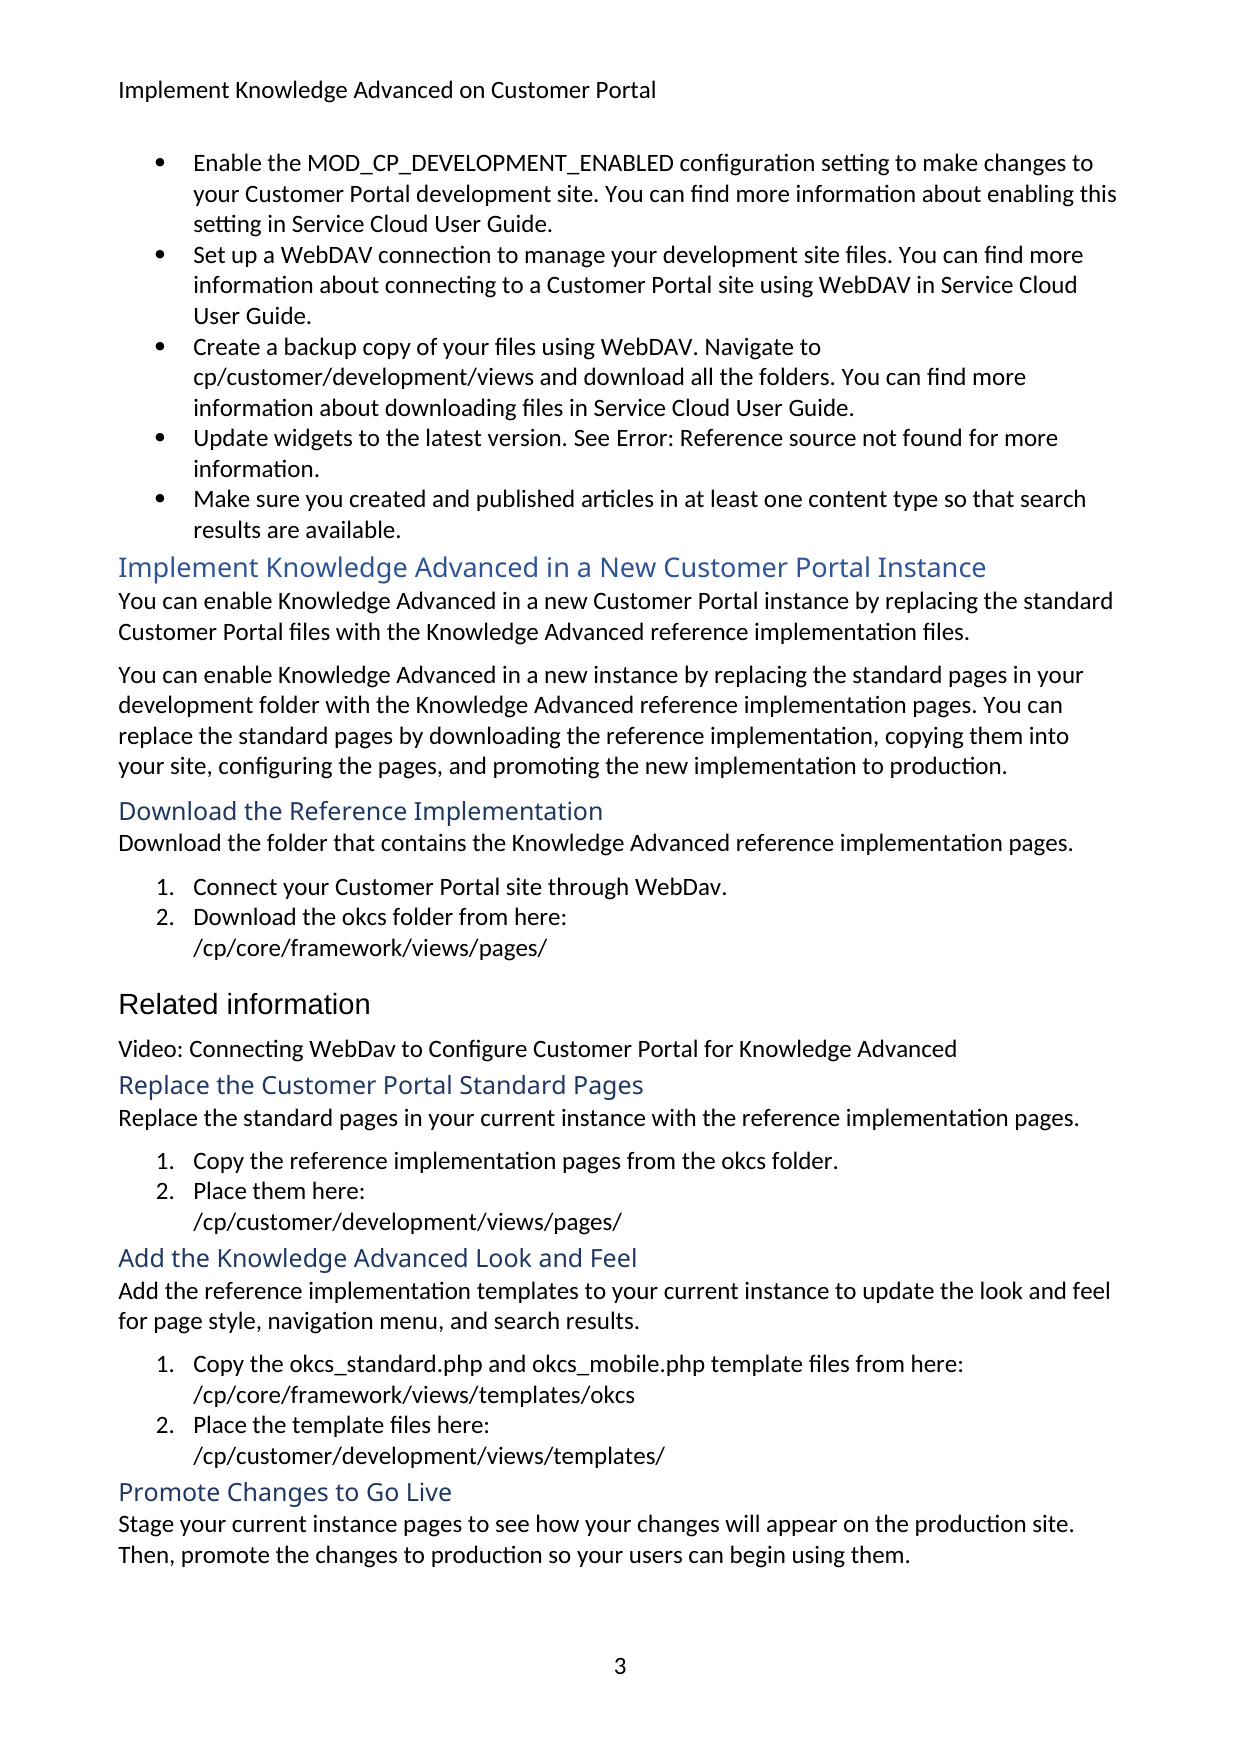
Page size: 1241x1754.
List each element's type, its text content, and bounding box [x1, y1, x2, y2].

subtitle Implement Knowledge Advanced in a New Customer Portal Instance [118, 548, 1122, 585]
subtitle Download the Reference Implementation [118, 793, 1122, 828]
list Make sure you created and published articles in at least one content type so that search results are available. [156, 483, 1122, 544]
list /cp/core/framework/views/templates/okcs [193, 1379, 1122, 1409]
list Connect your Customer Portal site through WebDav. [156, 871, 1122, 901]
list Place the template files here: [156, 1409, 1122, 1440]
text You can enable Knowledge Advanced in a new Customer Portal instance by replacing the standard Customer Portal files with the Knowledge Advanced reference implementation files. [118, 585, 1122, 646]
list Create a backup copy of your files using WebDAV. Navigate to cp/customer/development/views and download all the folders. You can find more information about downloading files in Service Cloud User Guide. [156, 331, 1122, 422]
list /cp/customer/development/views/templates/ [193, 1440, 1122, 1470]
text Related information [118, 987, 1122, 1021]
subtitle Promote Changes to Go Live [118, 1474, 1122, 1509]
list Copy the reference implementation pages from the okcs folder. [156, 1145, 1122, 1176]
text Video: Connecting WebDav to Configure Customer Portal for Knowledge Advanced [118, 1033, 1122, 1064]
list Download the okcs folder from here: [156, 901, 1122, 932]
subtitle Replace the Customer Portal Standard Pages [118, 1068, 1122, 1102]
text Stage your current instance pages to see how your changes will appear on the production site. Then, promote the changes to production so your users can begin using them. [118, 1509, 1122, 1570]
text Download the folder that contains the Knowledge Advanced reference implementation pages. [118, 828, 1122, 858]
text Add the reference implementation templates to your current instance to update the look and feel for page style, navigation menu, and search results. [118, 1275, 1122, 1336]
list Set up a WebDAV connection to manage your development site files. You can find more information about connecting to a Customer Portal site using WebDAV in Service Cloud User Guide. [156, 239, 1122, 331]
list /cp/core/framework/views/pages/ [193, 932, 1122, 962]
list /cp/customer/development/views/pages/ [193, 1206, 1122, 1237]
text Replace the standard pages in your current instance with the reference implementation pages. [118, 1102, 1122, 1132]
list Enable the MOD_CP_DEVELOPMENT_ENABLED configuration setting to make changes to your Customer Portal development site. You can find more information about enabling this setting in Service Cloud User Guide. [156, 148, 1122, 239]
list Place them here: [156, 1176, 1122, 1206]
subtitle Add the Knowledge Advanced Look and Feel [118, 1241, 1122, 1275]
list Copy the okcs_standard.php and okcs_mobile.php template files from here: [156, 1348, 1122, 1379]
text You can enable Knowledge Advanced in a new instance by replacing the standard pages in your development folder with the Knowledge Advanced reference implementation pages. You can replace the standard pages by downloading the reference implementation, copying them into your site, configuring the pages, and promoting the new implementation to production. [118, 659, 1122, 781]
